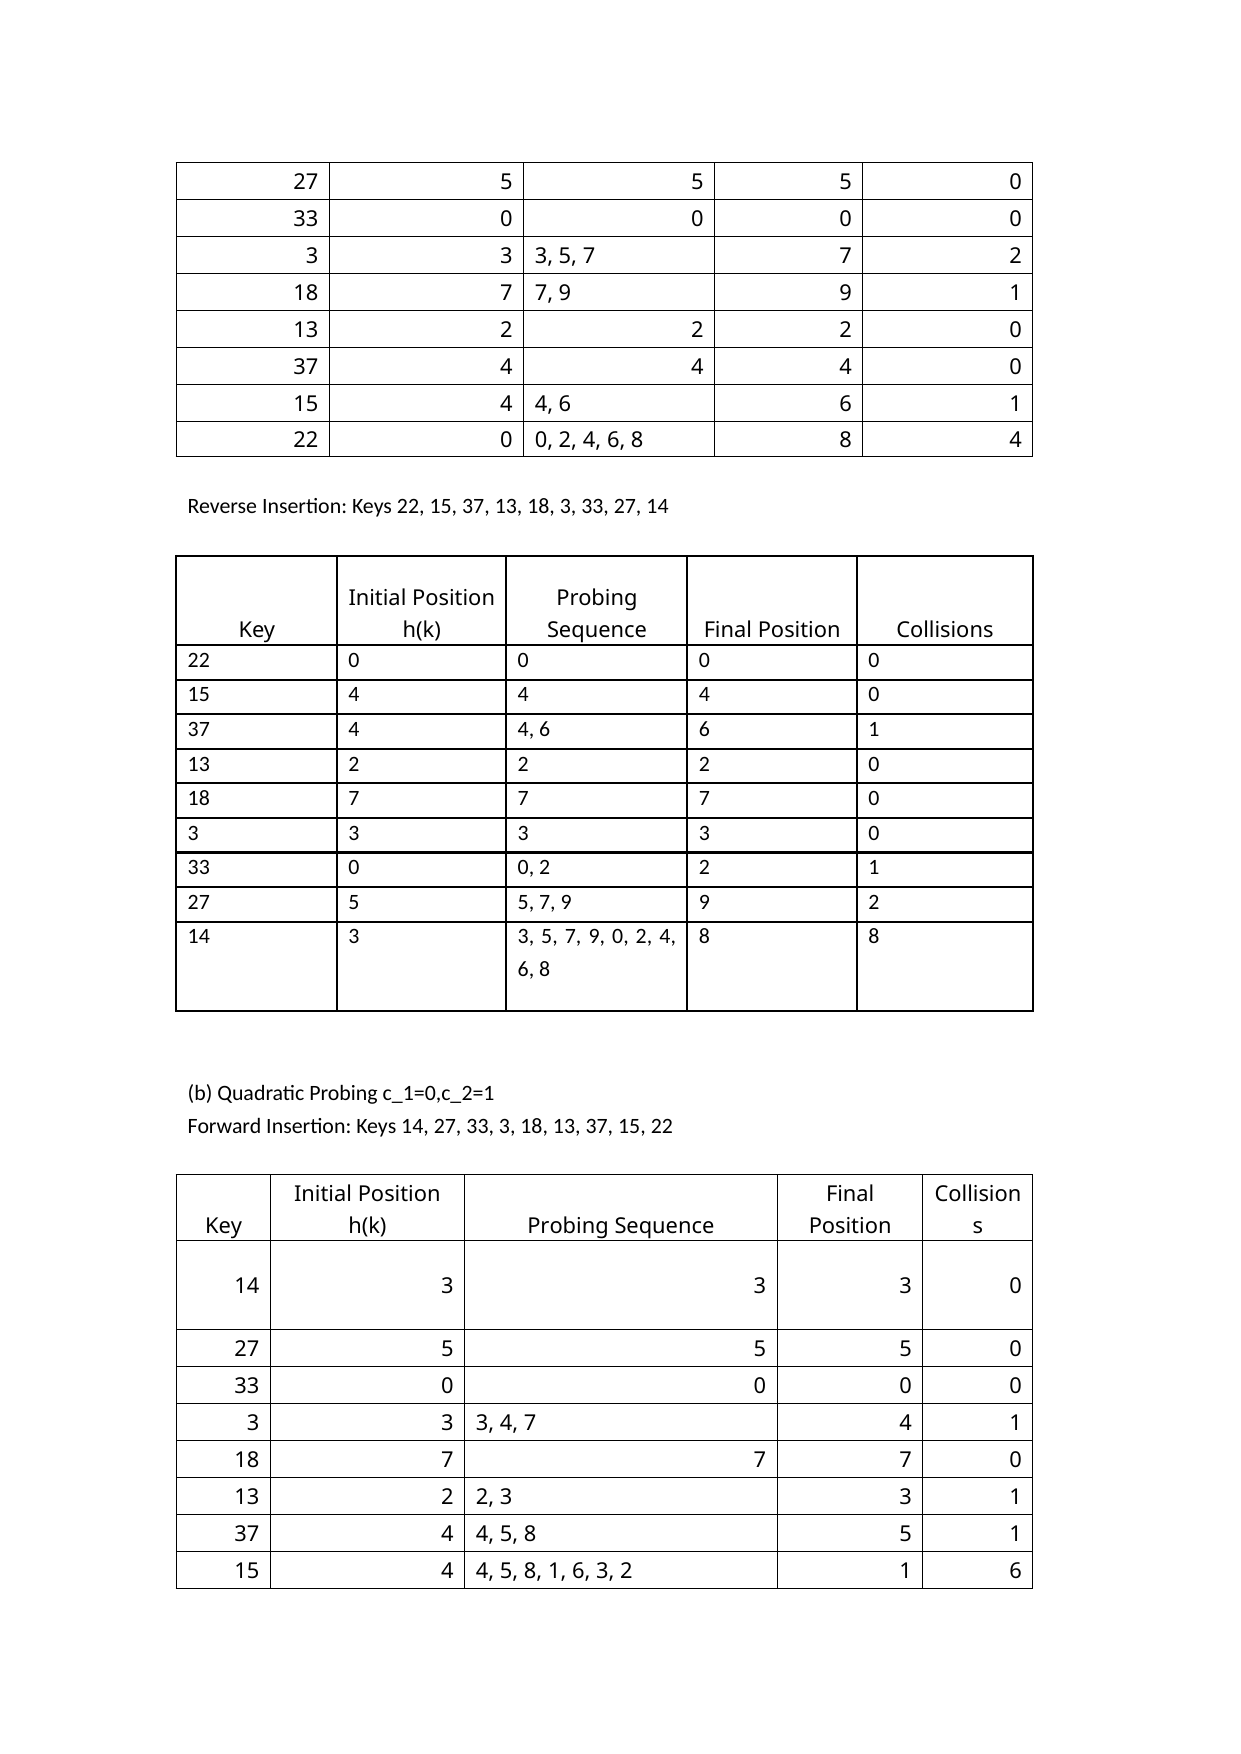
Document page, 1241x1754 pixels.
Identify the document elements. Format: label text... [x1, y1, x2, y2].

table_cell 3 [507, 819, 686, 851]
table_cell 6 [688, 715, 856, 748]
table_header Key [177, 557, 336, 644]
table_cell 0 [465, 1367, 777, 1403]
table_cell 13 [177, 750, 336, 782]
table_cell 3 [778, 1478, 922, 1514]
table_cell 3 [688, 819, 856, 851]
table_cell 1 [863, 385, 1032, 421]
table_cell 3 [338, 923, 505, 1009]
table_cell 3 [330, 237, 523, 273]
table_cell 27 [177, 1330, 270, 1366]
table_cell 5 [778, 1330, 922, 1366]
table_cell 0 [338, 646, 505, 678]
table_cell 37 [177, 715, 336, 748]
table_cell 0 [923, 1367, 1032, 1403]
table_header Collisions [923, 1175, 1032, 1240]
table_cell 4 [778, 1404, 922, 1440]
table_cell 15 [177, 1552, 270, 1588]
table_cell 0 [330, 422, 523, 456]
table_cell 7 [778, 1441, 922, 1477]
table_cell 0 [923, 1241, 1032, 1329]
table_cell 33 [177, 854, 336, 886]
table_cell 0 [863, 200, 1032, 236]
table_cell 0 [863, 348, 1032, 384]
table_cell 3, 5, 7, 9, 0, 2, 4, 6, 8 [507, 923, 686, 1009]
table_cell 2 [507, 750, 686, 782]
table_cell 4 [507, 681, 686, 713]
table_cell 7 [465, 1441, 777, 1477]
table_cell 3 [338, 819, 505, 851]
table_cell 37 [177, 1515, 270, 1551]
table_cell 3 [778, 1241, 922, 1329]
table_cell 4 [271, 1552, 464, 1588]
table_cell 3 [271, 1404, 464, 1440]
table_cell 7 [338, 784, 505, 817]
table_header Final Position [778, 1175, 922, 1240]
table_cell 1 [858, 854, 1032, 886]
table_cell 0 [688, 646, 856, 678]
table_cell 4, 5, 8, 1, 6, 3, 2 [465, 1552, 777, 1588]
table_cell 3 [177, 819, 336, 851]
table_cell 0 [778, 1367, 922, 1403]
table_cell 5 [778, 1515, 922, 1551]
table_cell 0 [507, 646, 686, 678]
table_cell 2 [688, 750, 856, 782]
table_cell 14 [177, 923, 336, 1009]
table_cell 2 [863, 237, 1032, 273]
table_cell 5 [338, 888, 505, 921]
table_cell 0, 2, 4, 6, 8 [524, 422, 714, 456]
table_cell 0 [330, 200, 523, 236]
table_cell 7, 9 [524, 274, 714, 310]
table_cell 2 [858, 888, 1032, 921]
table_header Final Position [688, 557, 856, 644]
table_cell 13 [177, 1478, 270, 1514]
table_header Probing Sequence [465, 1175, 777, 1240]
table_cell 4 [330, 385, 523, 421]
table_cell 8 [715, 422, 862, 456]
table_cell 3 [271, 1241, 464, 1329]
table_cell 6 [923, 1552, 1032, 1588]
table_cell 4 [271, 1515, 464, 1551]
table_cell 4, 5, 8 [465, 1515, 777, 1551]
table_cell 0 [715, 200, 862, 236]
table_cell 8 [858, 923, 1032, 1009]
table_cell 4 [338, 715, 505, 748]
table_cell 33 [177, 1367, 270, 1403]
table_cell 4, 6 [524, 385, 714, 421]
table_cell 0 [863, 311, 1032, 347]
table_header Initial Position h(k) [338, 557, 505, 644]
table_cell 0 [863, 163, 1032, 199]
table_cell 2 [688, 854, 856, 886]
table_cell 14 [177, 1241, 270, 1329]
table_cell 2, 3 [465, 1478, 777, 1514]
table_cell 7 [688, 784, 856, 817]
table_cell 2 [338, 750, 505, 782]
table_header Key [177, 1175, 270, 1240]
table_cell 4 [524, 348, 714, 384]
table_header Initial Position h(k) [271, 1175, 464, 1240]
table_cell 0 [858, 784, 1032, 817]
table_cell 18 [177, 1441, 270, 1477]
table_cell 22 [177, 422, 329, 456]
table_cell 15 [177, 385, 329, 421]
table_cell 0 [923, 1330, 1032, 1366]
table_cell 7 [715, 237, 862, 273]
table_cell 4 [715, 348, 862, 384]
table_cell 27 [177, 888, 336, 921]
table_cell 8 [688, 923, 856, 1009]
table_cell 7 [271, 1441, 464, 1477]
table_cell 5 [330, 163, 523, 199]
table_cell 6 [715, 385, 862, 421]
table_cell 0 [858, 681, 1032, 713]
table_cell 1 [923, 1515, 1032, 1551]
table_cell 3, 5, 7 [524, 237, 714, 273]
table_cell 0 [858, 819, 1032, 851]
table_cell 0 [271, 1367, 464, 1403]
table_cell 3 [465, 1241, 777, 1329]
table_cell 18 [177, 784, 336, 817]
table_cell 5 [465, 1330, 777, 1366]
table_cell 5 [524, 163, 714, 199]
table_cell 3 [177, 1404, 270, 1440]
table_cell 1 [858, 715, 1032, 748]
table_header Collisions [858, 557, 1032, 644]
table_cell 0 [858, 750, 1032, 782]
table_cell 4 [330, 348, 523, 384]
table_cell 4 [688, 681, 856, 713]
table_cell 0 [524, 200, 714, 236]
table_cell 1 [923, 1404, 1032, 1440]
table_cell 2 [271, 1478, 464, 1514]
table_cell 2 [524, 311, 714, 347]
table_cell 1 [923, 1478, 1032, 1514]
table_cell 22 [177, 646, 336, 678]
table_cell 37 [177, 348, 329, 384]
table_cell 18 [177, 274, 329, 310]
table_cell 0 [923, 1441, 1032, 1477]
table_cell 0, 2 [507, 854, 686, 886]
list (b) Quadratic Probing c_1=0,c_2=1 [187, 1077, 1053, 1109]
table_cell 2 [715, 311, 862, 347]
table_cell 0 [858, 646, 1032, 678]
table_cell 2 [330, 311, 523, 347]
table_cell 9 [688, 888, 856, 921]
table_cell 0 [338, 854, 505, 886]
table_cell 1 [863, 274, 1032, 310]
table_cell 27 [177, 163, 329, 199]
table_cell 5 [715, 163, 862, 199]
table_cell 13 [177, 311, 329, 347]
table_cell 4 [338, 681, 505, 713]
list Reverse Insertion: Keys 22, 15, 37, 13, 18, 3, 33, 27, 14 [187, 490, 1053, 522]
table_cell 5, 7, 9 [507, 888, 686, 921]
table_cell 9 [715, 274, 862, 310]
table_cell 7 [507, 784, 686, 817]
table_cell 33 [177, 200, 329, 236]
table_cell 7 [330, 274, 523, 310]
table_cell 4 [863, 422, 1032, 456]
list Forward Insertion: Keys 14, 27, 33, 3, 18, 13, 37, 15, 22 [187, 1109, 1053, 1142]
table_header Probing Sequence [507, 557, 686, 644]
table_cell 3, 4, 7 [465, 1404, 777, 1440]
table_cell 3 [177, 237, 329, 273]
table_cell 5 [271, 1330, 464, 1366]
table_cell 4, 6 [507, 715, 686, 748]
table_cell 1 [778, 1552, 922, 1588]
table_cell 15 [177, 681, 336, 713]
